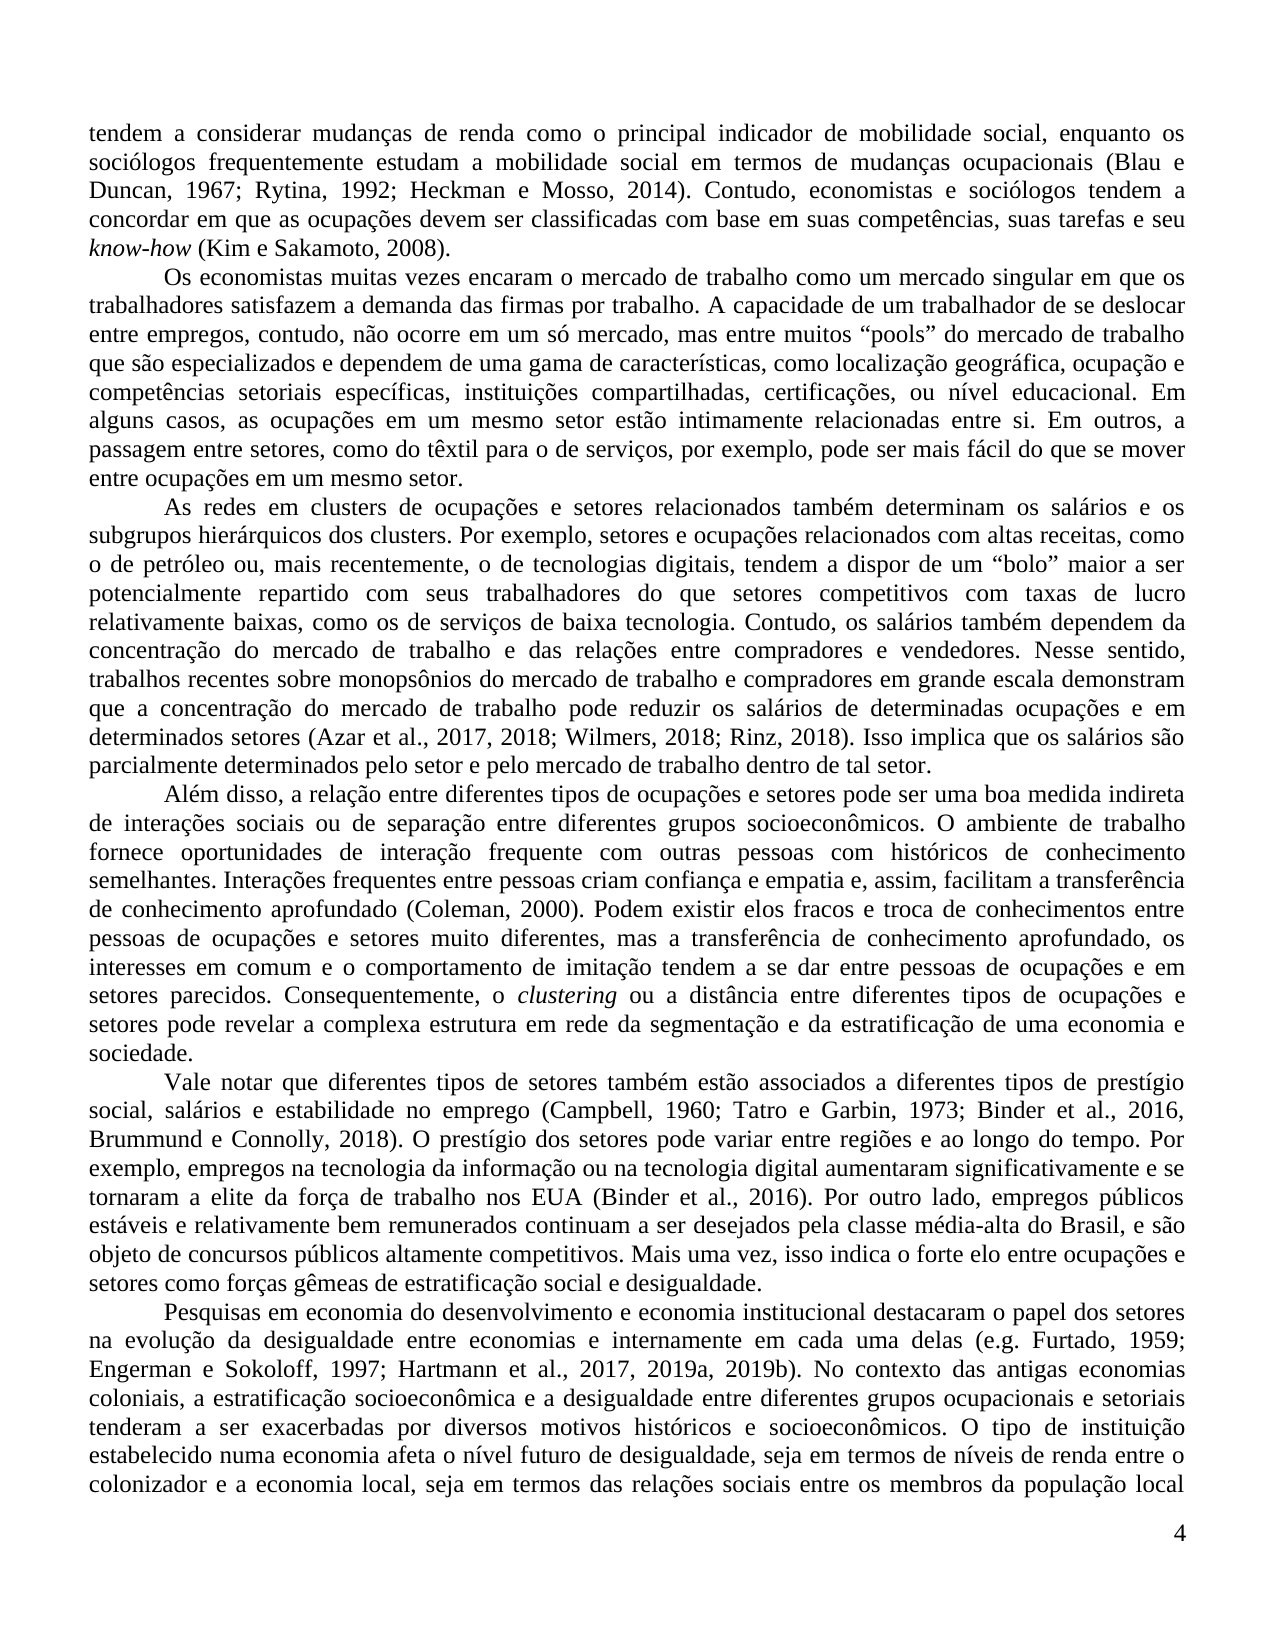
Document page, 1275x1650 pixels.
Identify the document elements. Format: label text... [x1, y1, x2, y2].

text Os economistas muitas vezes encaram o mercado de trabalho como um mercado singular em que os trabalhadores satisfazem a demanda das firmas por trabalho. A capacidade de um trabalhador de se deslocar entre empregos, contudo, não ocorre em um só mercado, mas entre muitos “pools” do mercado de trabalho que são especializados e dependem de uma gama de características, como localização geográfica, ocupação e competências setoriais específicas, instituições compartilhadas, certificações, ou nível educacional. Em alguns casos, as ocupações em um mesmo setor estão intimamente relacionadas entre si. Em outros, a passagem entre setores, como do têxtil para o de serviços, por exemplo, pode ser mais fácil do que se mover entre ocupações em um mesmo setor. [89, 262, 1186, 492]
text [89, 1297, 1186, 1498]
text Além disso, a relação entre diferentes tipos de ocupações e setores pode ser uma boa medida indireta de interações sociais ou de separação entre diferentes grupos socioeconômicos. O ambiente de trabalho fornece oportunidades de interação frequente com outras pessoas com históricos de conhecimento semelhantes. Interações frequentes entre pessoas criam confiança e empatia e, assim, facilitam a transferência de conhecimento aprofundado (Coleman, 2000). Podem existir elos fracos e troca de conhecimentos entre pessoas de ocupações e setores muito diferentes, mas a transferência de conhecimento aprofundado, os interesses em comum e o comportamento de imitação tendem a se dar entre pessoas de ocupações e em setores parecidos. Consequentemente, o clustering ou a distância entre diferentes tipos de ocupações e setores pode revelar a complexa estrutura em rede da segmentação e da estratificação de uma economia e sociedade. [89, 779, 1186, 1067]
text As redes em clusters de ocupações e setores relacionados também determinam os salários e os subgrupos hierárquicos dos clusters. Por exemplo, setores e ocupações relacionados com altas receitas, como o de petróleo ou, mais recentemente, o de tecnologias digitais, tendem a dispor de um “bolo” maior a ser potencialmente repartido com seus trabalhadores do que setores competitivos com taxas de lucro relativamente baixas, como os de serviços de baixa tecnologia. Contudo, os salários também dependem da concentração do mercado de trabalho e das relações entre compradores e vendedores. Nesse sentido, trabalhos recentes sobre monopsônios do mercado de trabalho e compradores em grande escala demonstram que a concentração do mercado de trabalho pode reduzir os salários de determinadas ocupações e em determinados setores (Azar et al., 2017, 2018; Wilmers, 2018; Rinz, 2018). Isso implica que os salários são parcialmente determinados pelo setor e pelo mercado de trabalho dentro de tal setor. [89, 492, 1186, 779]
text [89, 118, 1186, 262]
text Vale notar que diferentes tipos de setores também estão associados a diferentes tipos de prestígio social, salários e estabilidade no emprego (Campbell, 1960; Tatro e Garbin, 1973; Binder et al., 2016, Brummund e Connolly, 2018). O prestígio dos setores pode variar entre regiões e ao longo do tempo. Por exemplo, empregos na tecnologia da informação ou na tecnologia digital aumentaram significativamente e se tornaram a elite da força de trabalho nos EUA (Binder et al., 2016). Por outro lado, empregos públicos estáveis e relativamente bem remunerados continuam a ser desejados pela classe média-alta do Brasil, e são objeto de concursos públicos altamente competitivos. Mais uma vez, isso indica o forte elo entre ocupações e setores como forças gêmeas de estratificação social e desigualdade. [89, 1067, 1186, 1297]
